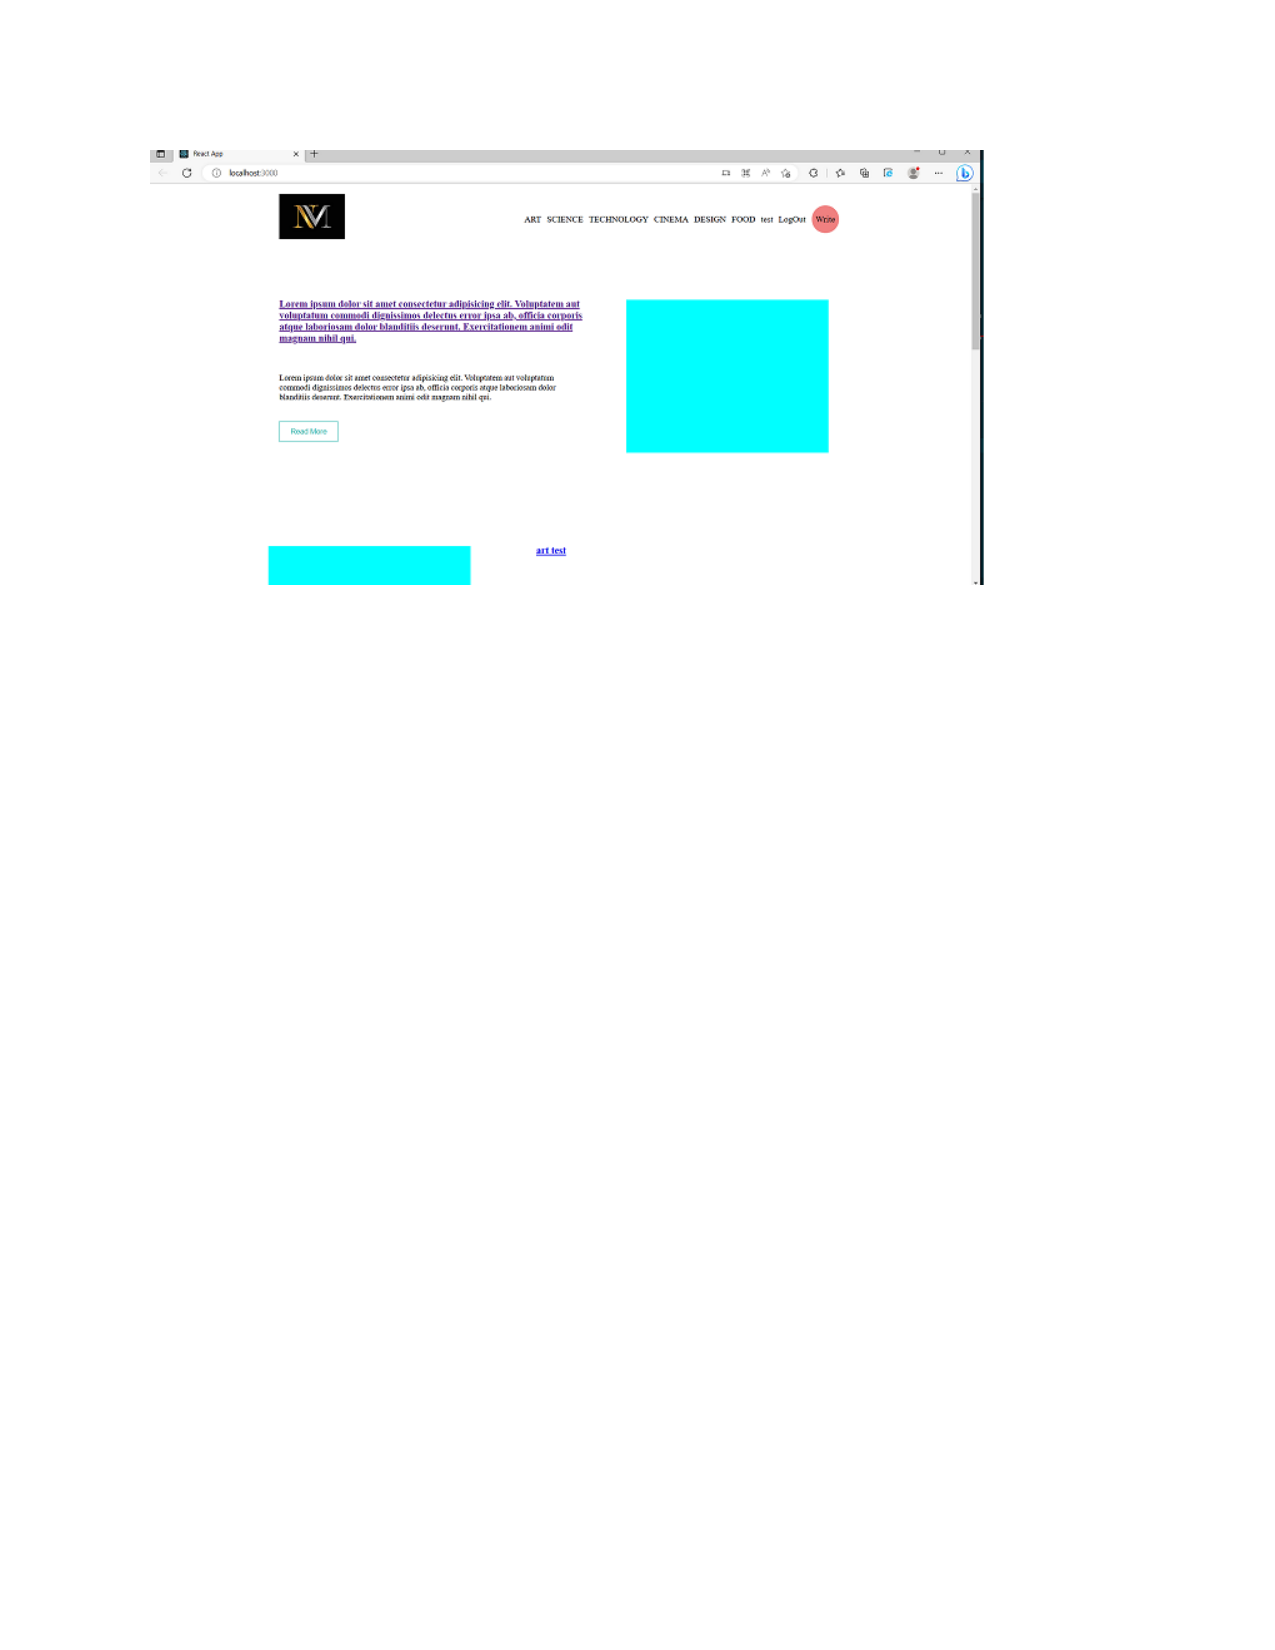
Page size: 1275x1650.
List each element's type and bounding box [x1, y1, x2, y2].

picture [150, 150, 984, 585]
